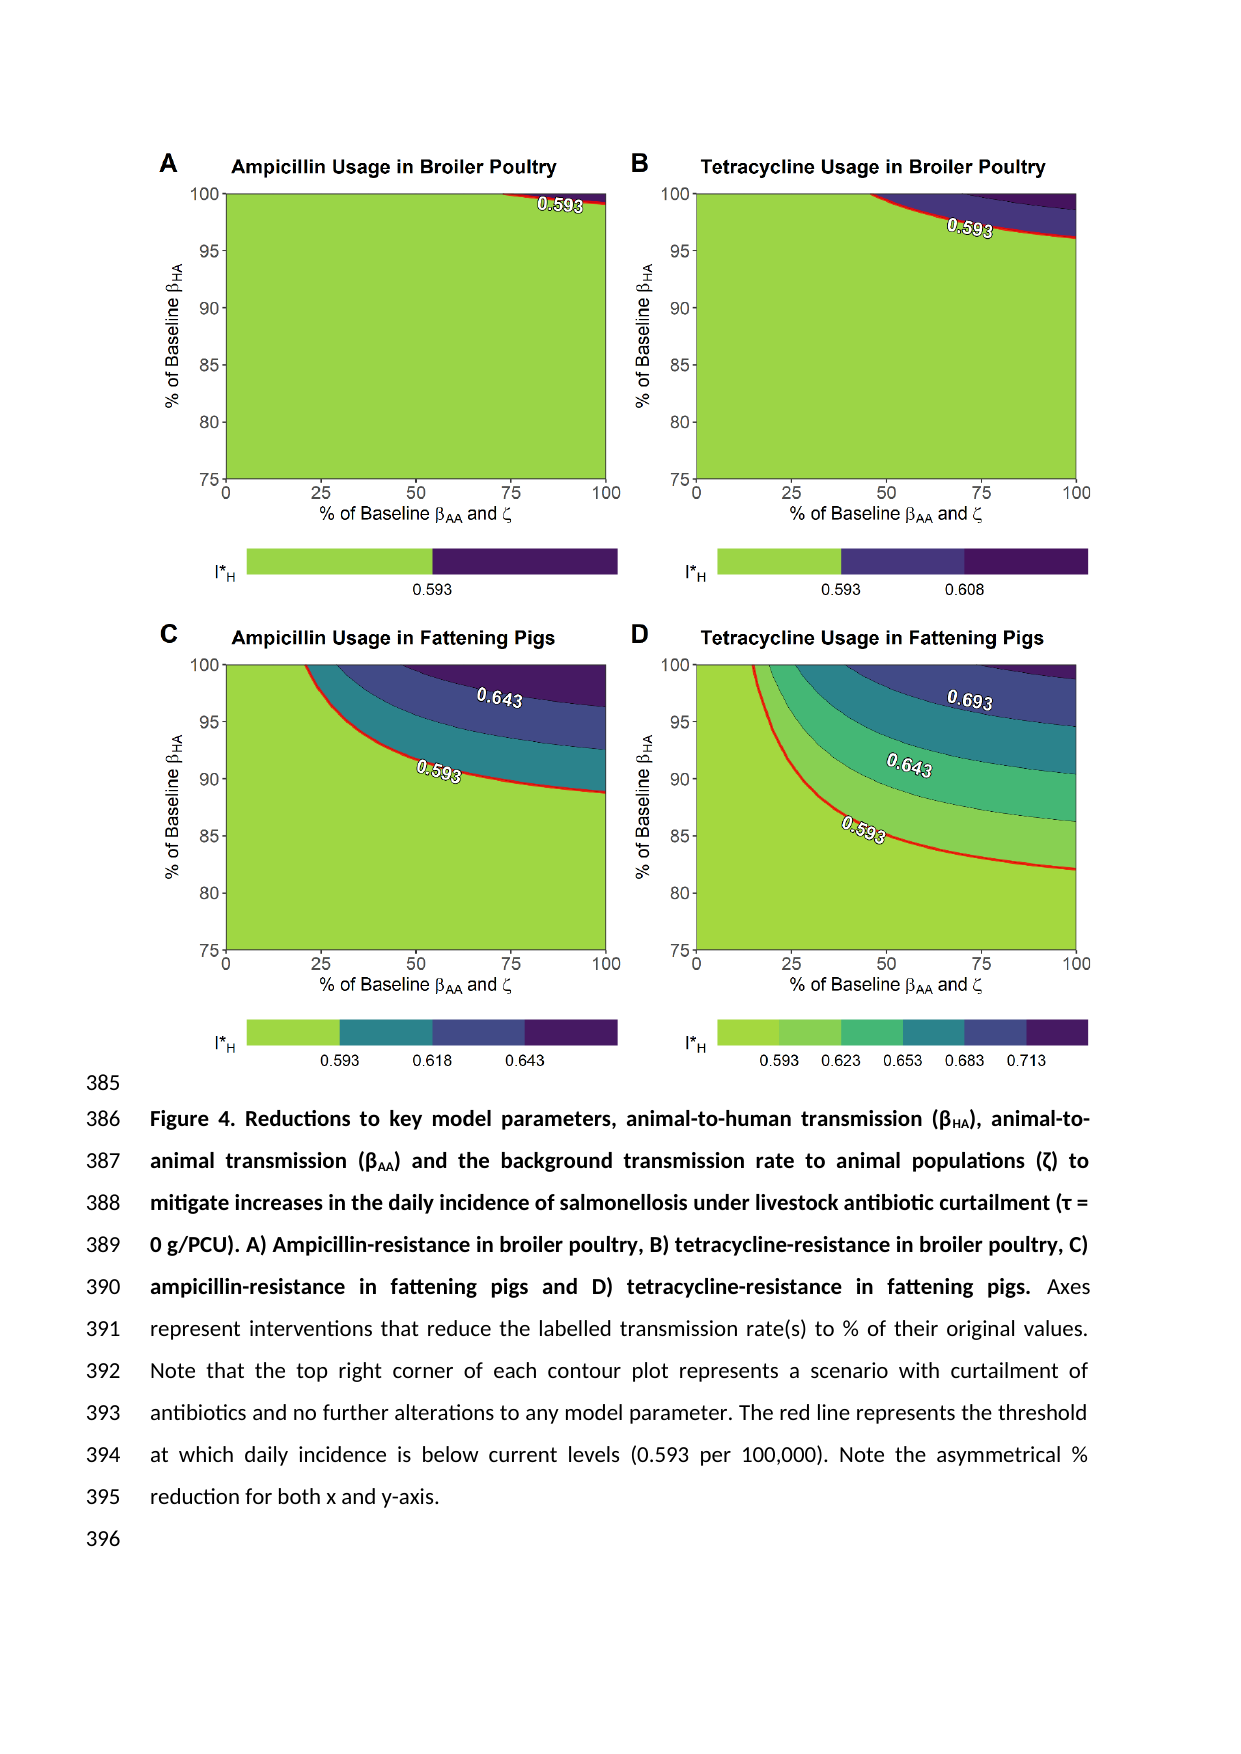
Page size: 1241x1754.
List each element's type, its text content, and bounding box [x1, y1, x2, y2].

text Figure 4. Reductions to key model parameters, animal-to-human transmission (βHA), animal-to-animal transmission (βAA) and the background transmission rate to animal populations (ζ) to mitigate increases in the daily incidence of salmonellosis under livestock antibiotic curtailment (τ = 0 g/PCU). A) Ampicillin-resistance in broiler poultry, B) tetracycline-resistance in broiler poultry, C) ampicillin-resistance in fattening pigs and D) tetracycline-resistance in fattening pigs. Axes represent interventions that reduce the labelled transmission rate(s) to % of their original values. Note that the top right corner of each contour plot represents a scenario with curtailment of antibiotics and no further alterations to any model parameter. The red line represents the threshold at which daily incidence is below current levels (0.593 per 100,000). Note the asymmetrical % reduction for both x and y-axis. [150, 1104, 1090, 1510]
picture [150, 150, 1091, 1091]
